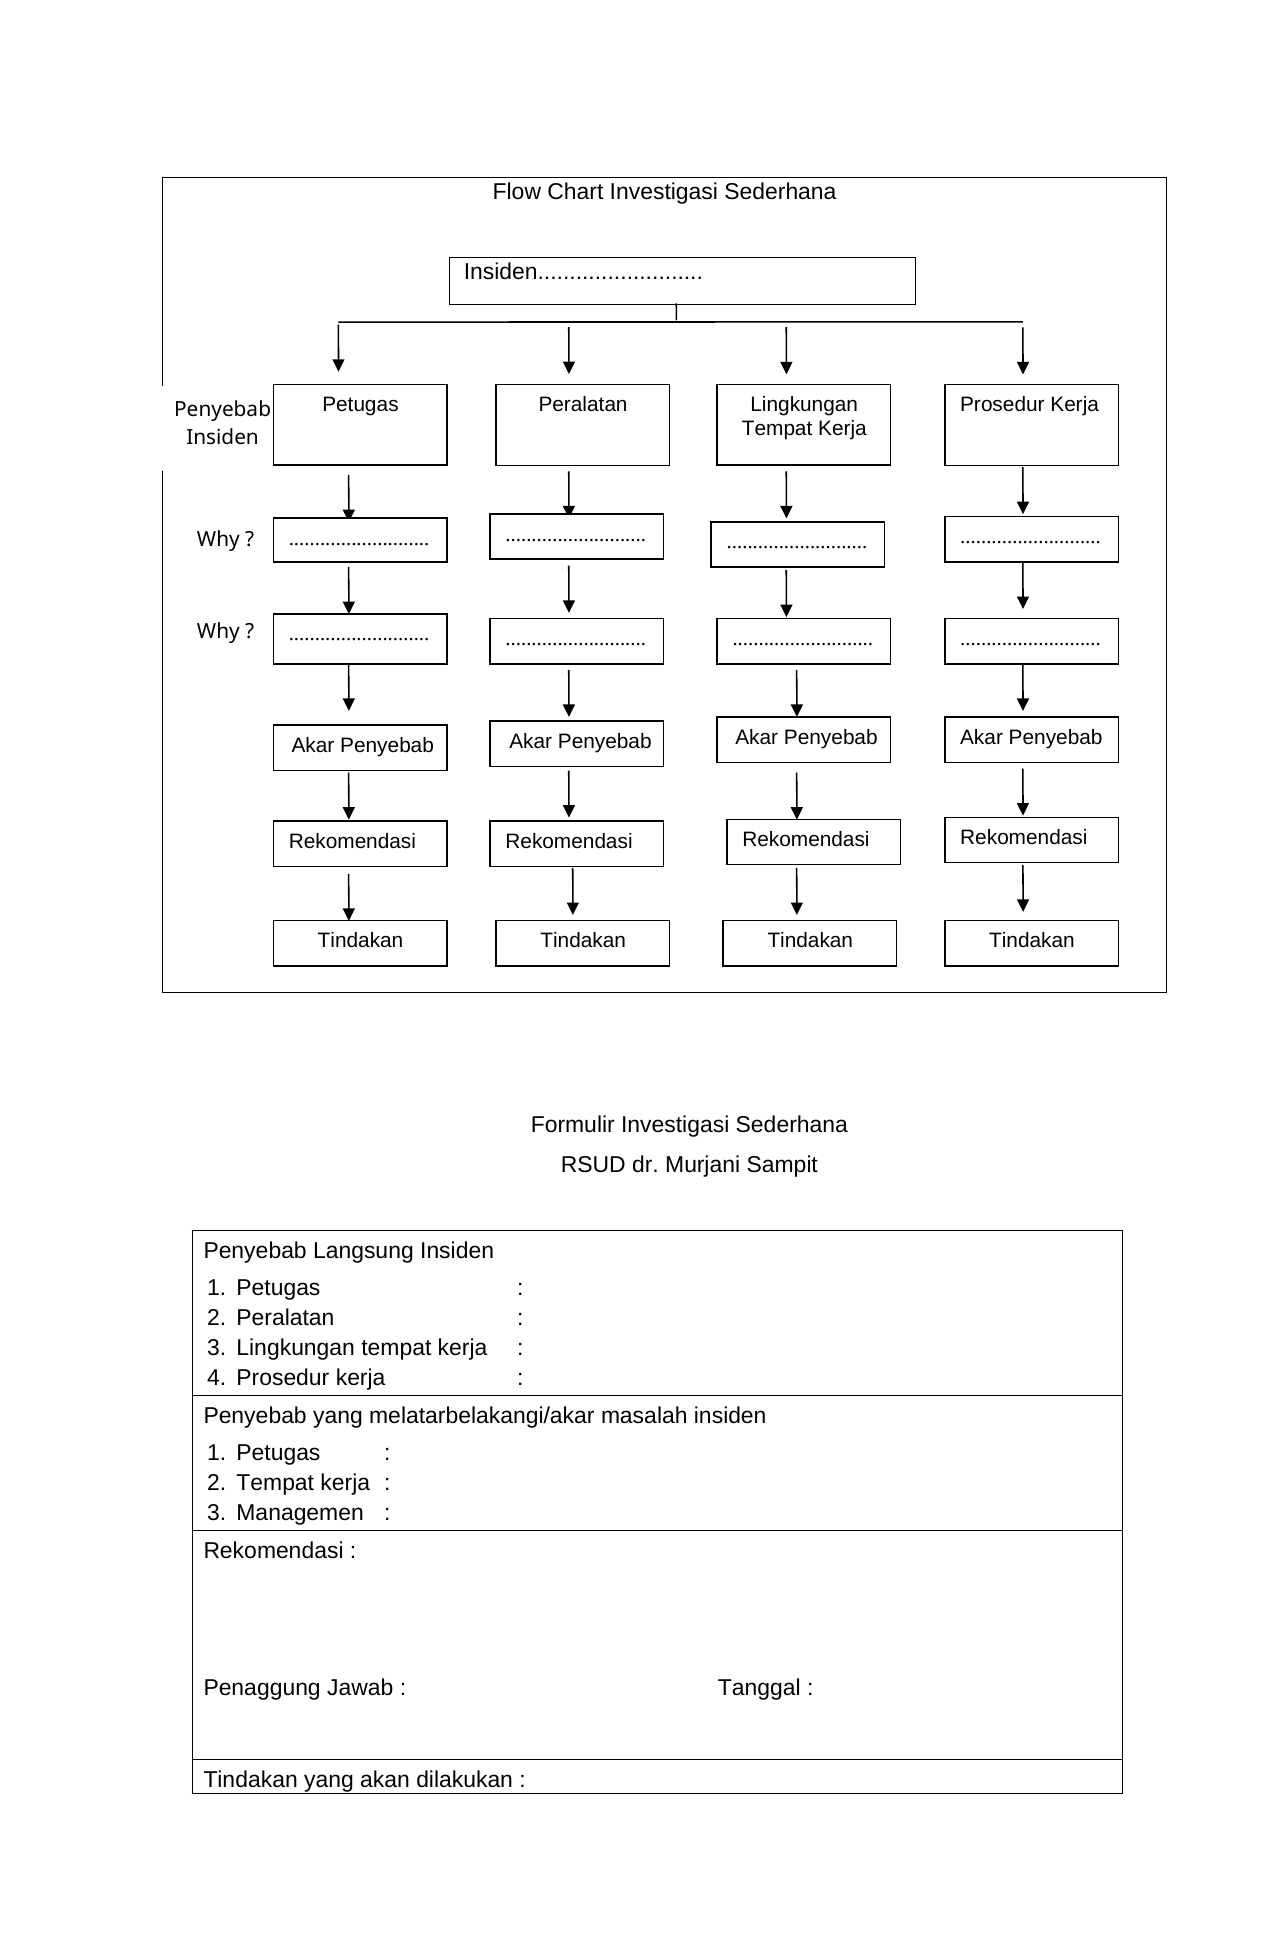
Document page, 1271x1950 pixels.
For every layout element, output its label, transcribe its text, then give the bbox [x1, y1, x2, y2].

table_cell Rekomendasi : Penaggung Jawab : Tanggal : [193, 1531, 1122, 1759]
list Formulir Investigasi Sederhana [255, 1111, 1123, 1138]
table_header Flow Chart Investigasi Sederhana [163, 178, 1166, 992]
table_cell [193, 1760, 1122, 1793]
list RSUD dr. Murjani Sampit [255, 1151, 1123, 1177]
table_header Penyebab Langsung Insiden Petugas : Peralatan : Lingkungan tempat kerja : Prosedur kerja : [193, 1231, 1122, 1395]
table_cell Penyebab yang melatarbelakangi/akar masalah insiden Petugas : Tempat kerja : Managemen : [193, 1396, 1122, 1529]
